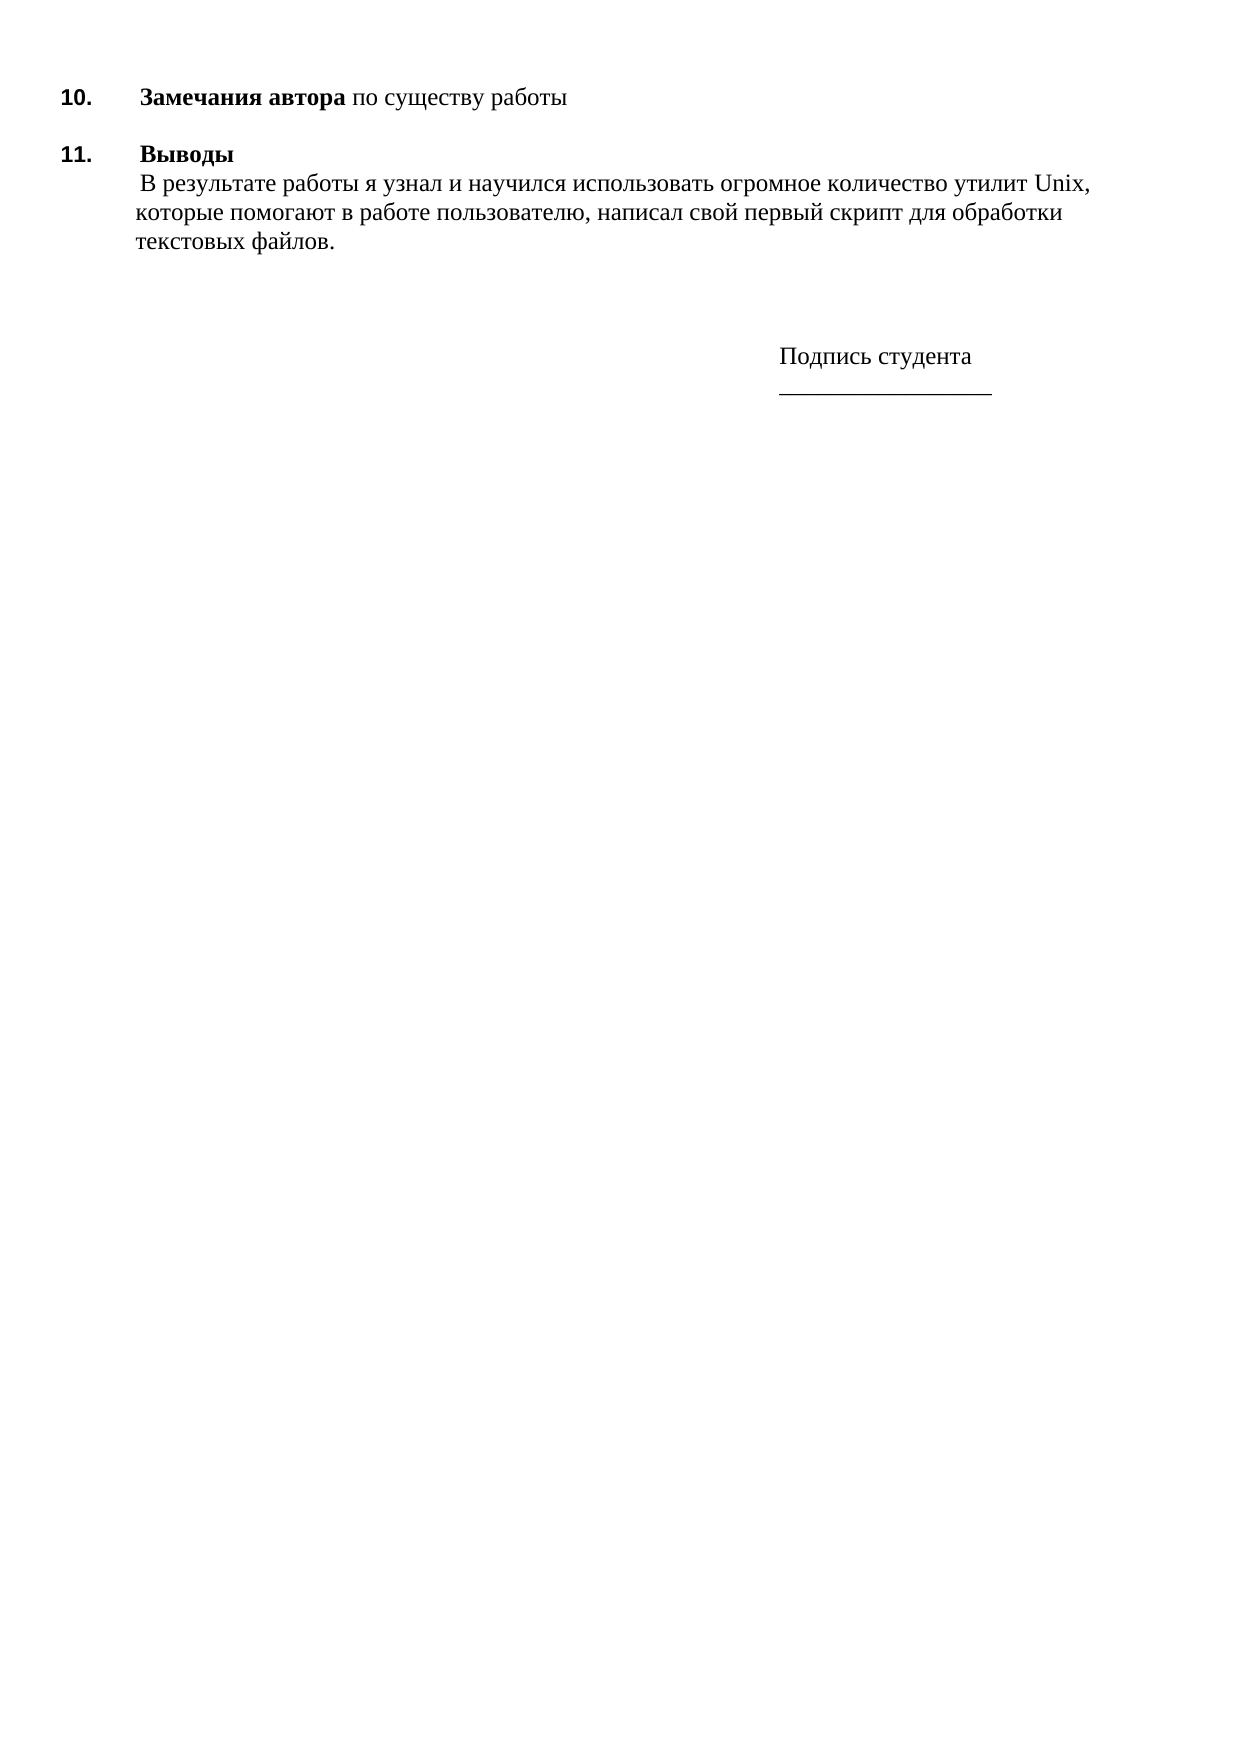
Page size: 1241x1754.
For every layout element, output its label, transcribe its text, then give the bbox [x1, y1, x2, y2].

list Замечания автора по существу работы [60, 82, 1171, 111]
text Подпись студента _________________ [779, 341, 1171, 398]
list Выводы [60, 139, 1171, 168]
list В результате работы я узнал и научился использовать огромное количество утилит Unix, которые помогают в работе пользователю, написал свой первый скрипт для обработки текстовых файлов. [135, 168, 1171, 254]
